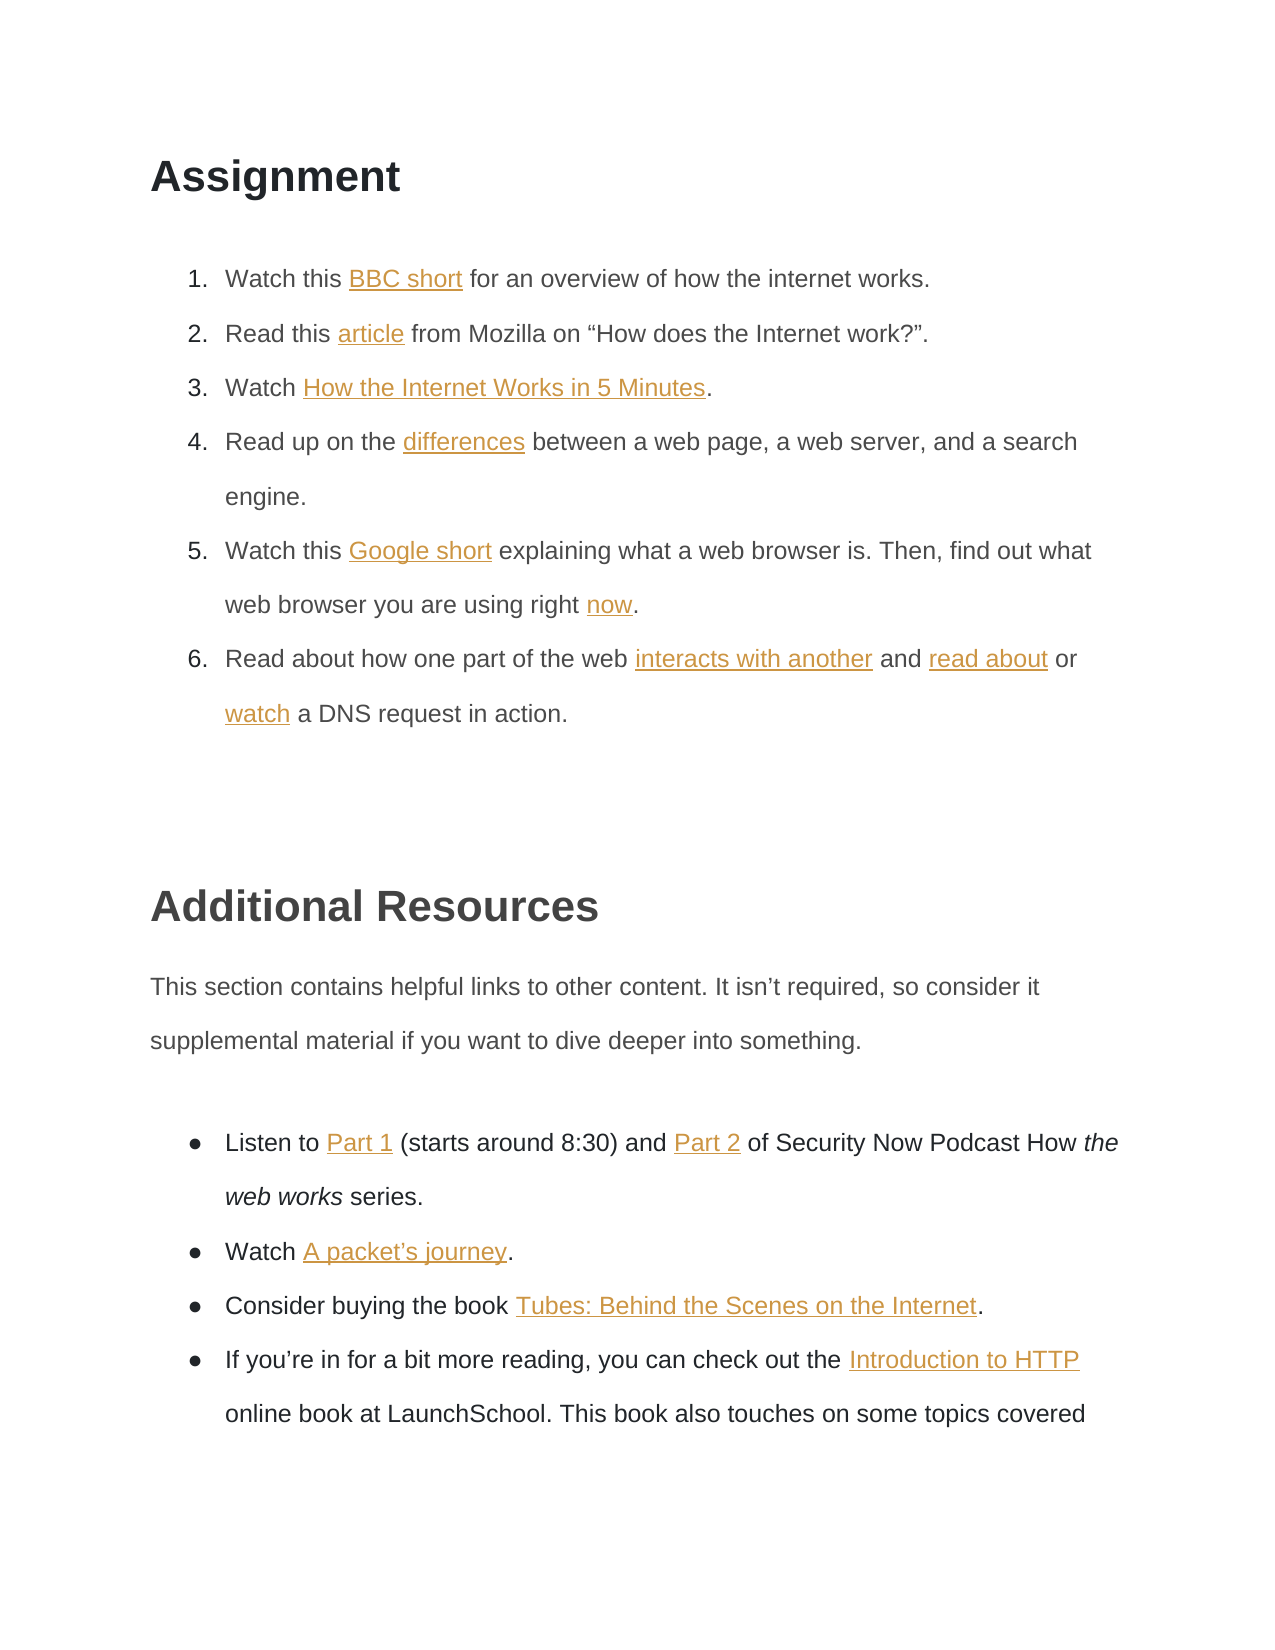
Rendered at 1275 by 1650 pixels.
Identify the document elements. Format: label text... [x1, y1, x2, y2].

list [187, 1345, 1125, 1428]
list Read this article from Mozilla on “How does the Internet work?”. [187, 319, 1125, 347]
list Read about how one part of the web interacts with another and read about or watch a DNS request in action. [187, 644, 1125, 727]
list Listen to Part 1 (starts around 8:30) and Part 2 of Security Now Podcast How the web works series. [187, 1128, 1125, 1211]
list Read up on the differences between a web page, a web server, and a search engine. [187, 427, 1125, 510]
subtitle Assignment [150, 150, 1125, 200]
subtitle Additional Resources [150, 880, 1125, 930]
list Watch this Google short explaining what a web browser is. Then, find out what web browser you are using right now. [187, 536, 1125, 619]
list Watch this BBC short for an overview of how the internet works. [187, 264, 1125, 293]
list Watch How the Internet Works in 5 Minutes. [187, 373, 1125, 402]
list Consider buying the book Tubes: Behind the Scenes on the Internet. [187, 1291, 1125, 1319]
list Watch A packet’s journey. [187, 1237, 1125, 1265]
text This section contains helpful links to other content. It isn’t required, so consider it supplemental material if you want to dive deeper into something. [150, 972, 1125, 1054]
